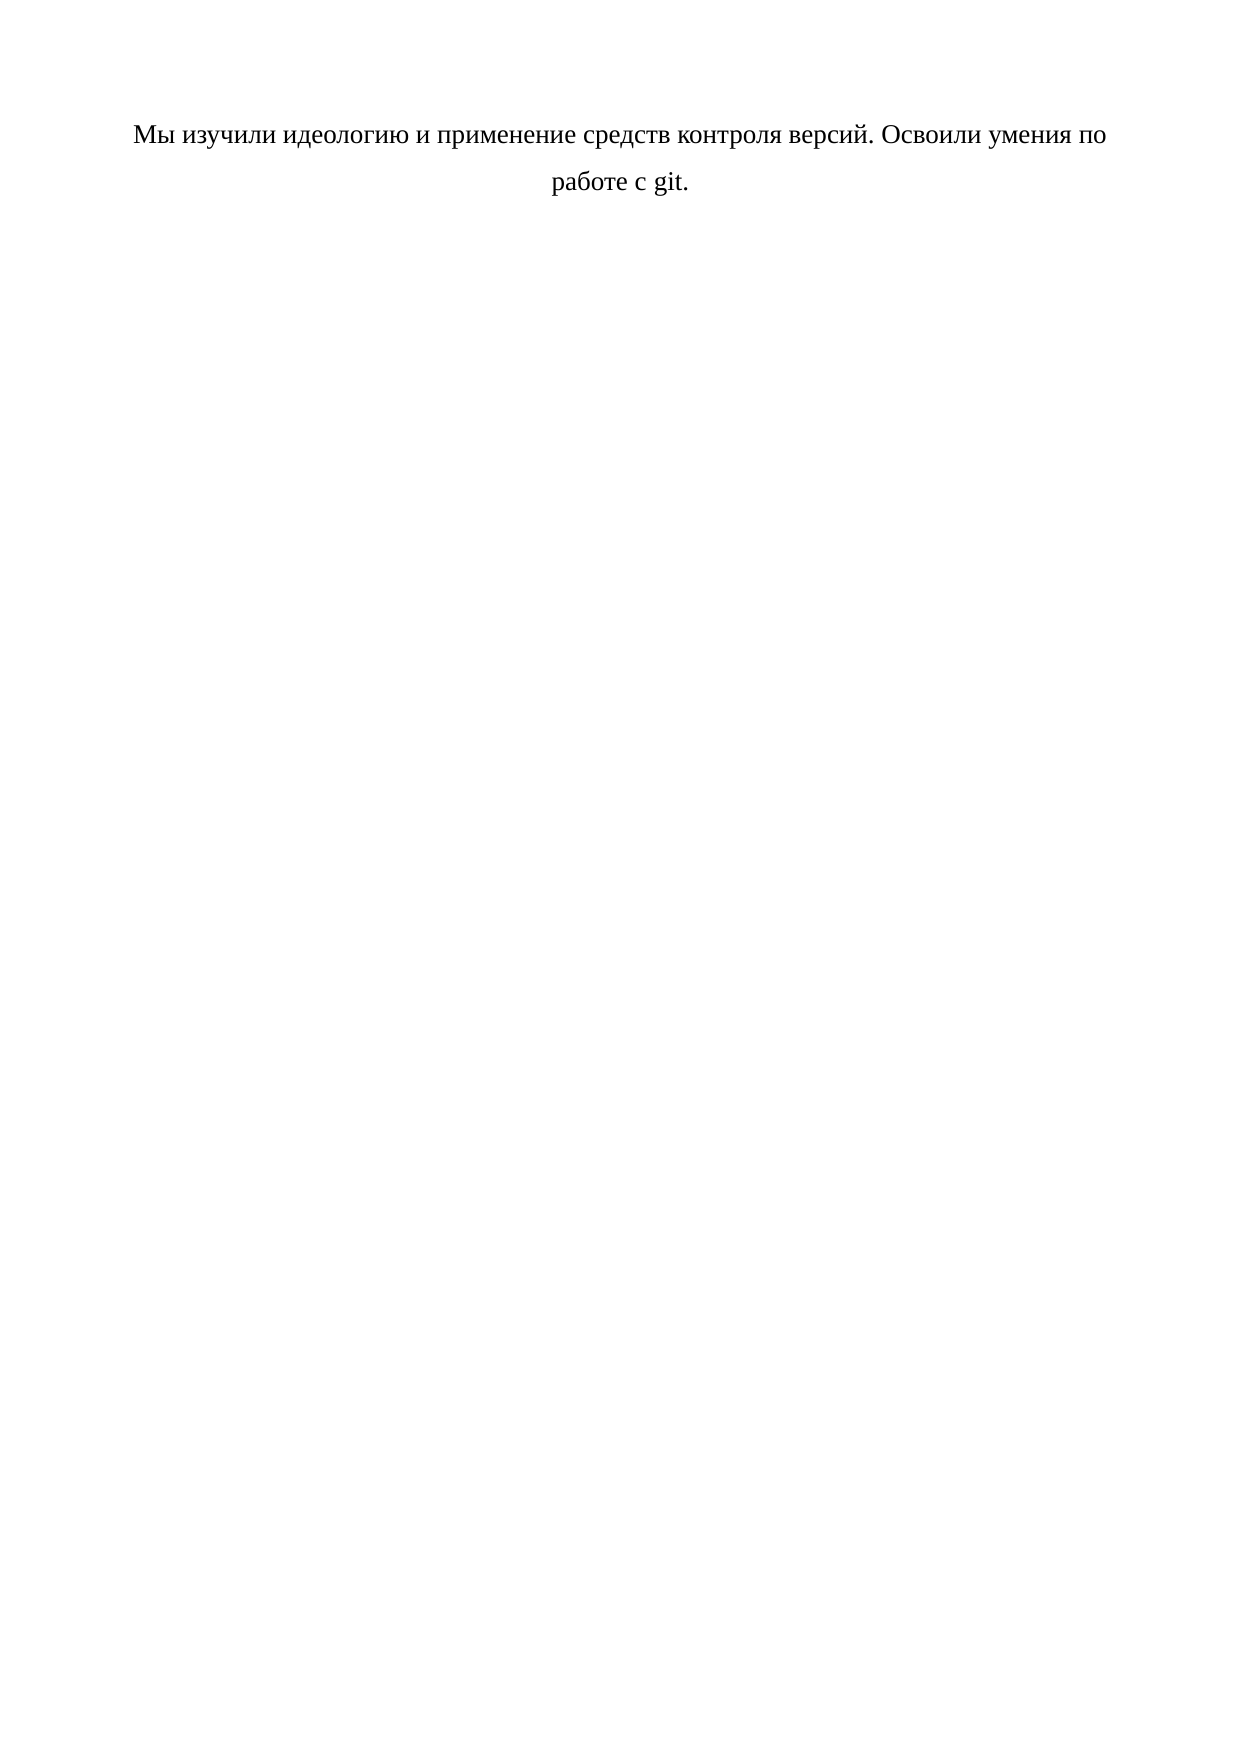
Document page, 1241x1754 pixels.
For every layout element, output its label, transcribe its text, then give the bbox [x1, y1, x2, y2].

text Мы изучили идеологию и применение средств контроля версий. Освоили умения по работе с git. [118, 118, 1122, 196]
